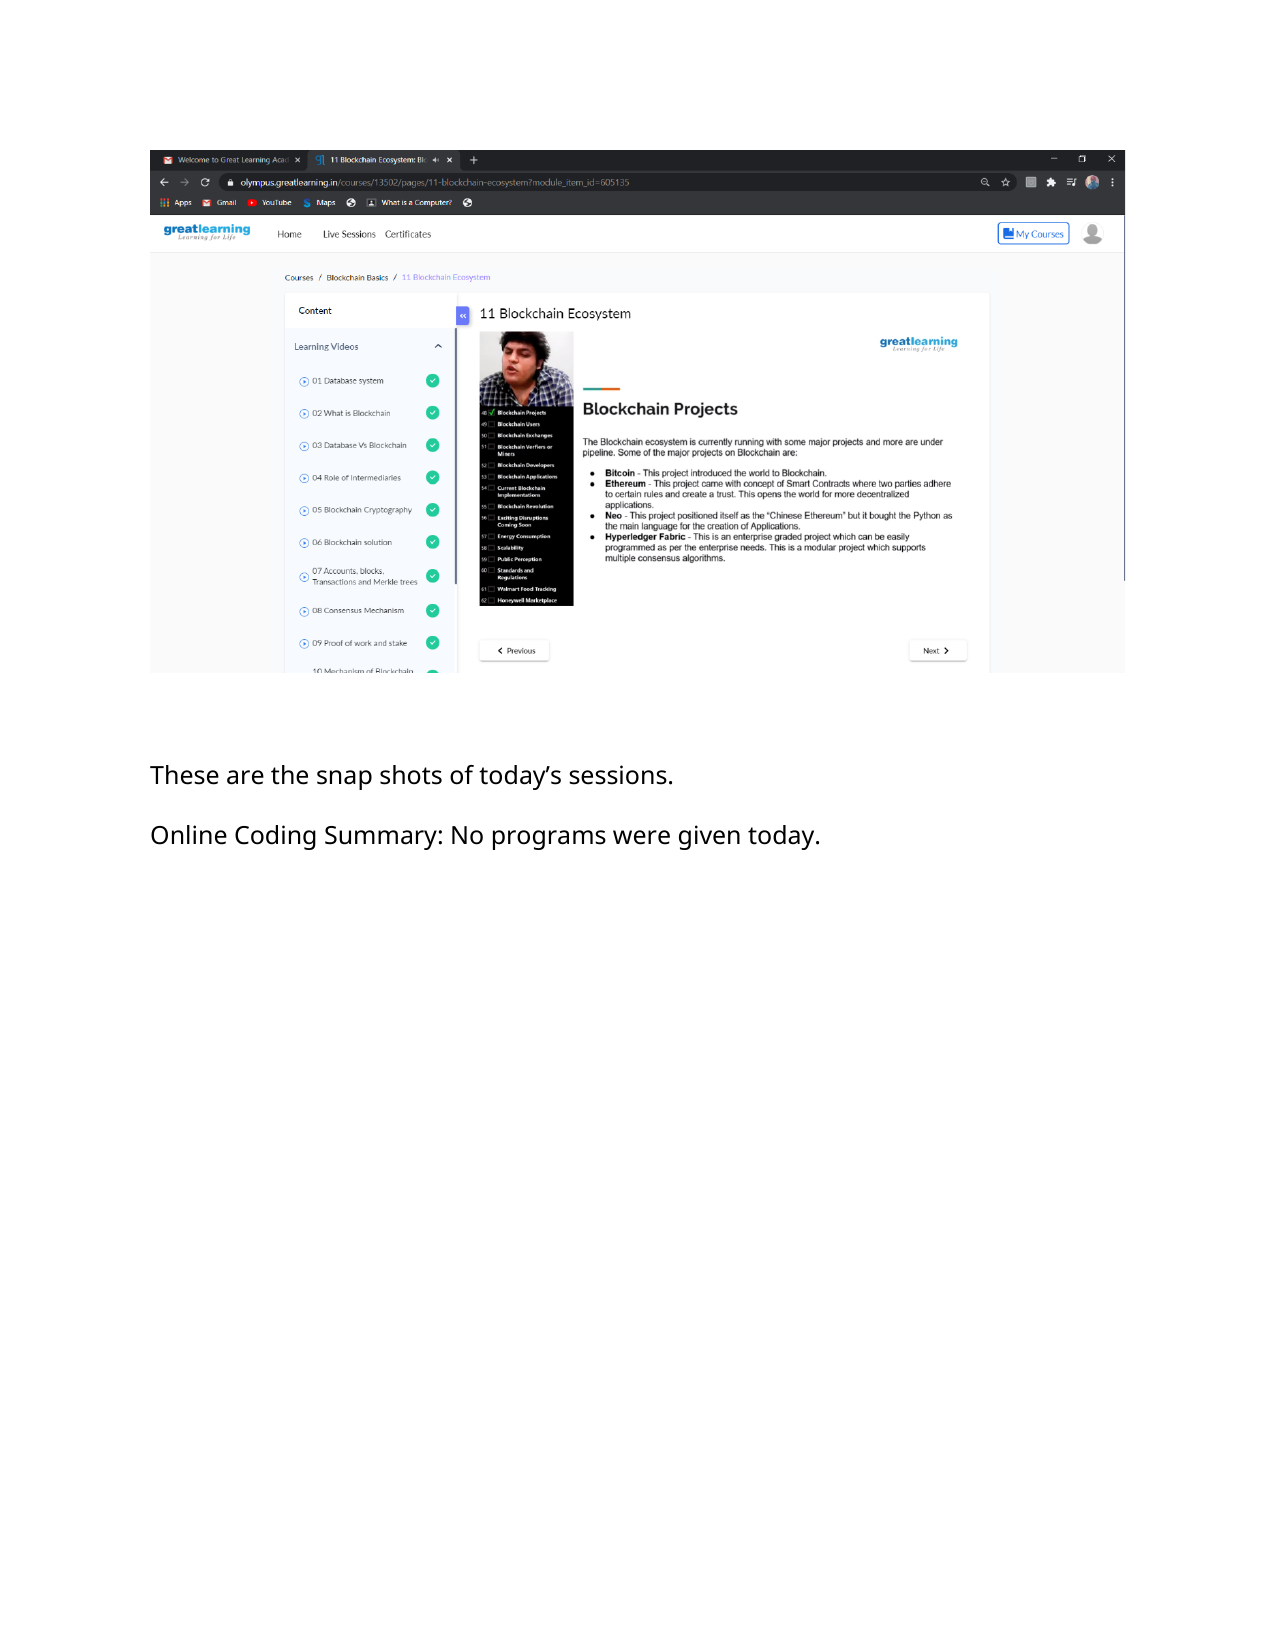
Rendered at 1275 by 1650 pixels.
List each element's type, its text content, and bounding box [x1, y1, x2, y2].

picture [150, 150, 1125, 673]
text Online Coding Summary: No programs were given today. [150, 818, 1125, 852]
text These are the snap shots of today’s sessions. [150, 758, 1125, 792]
